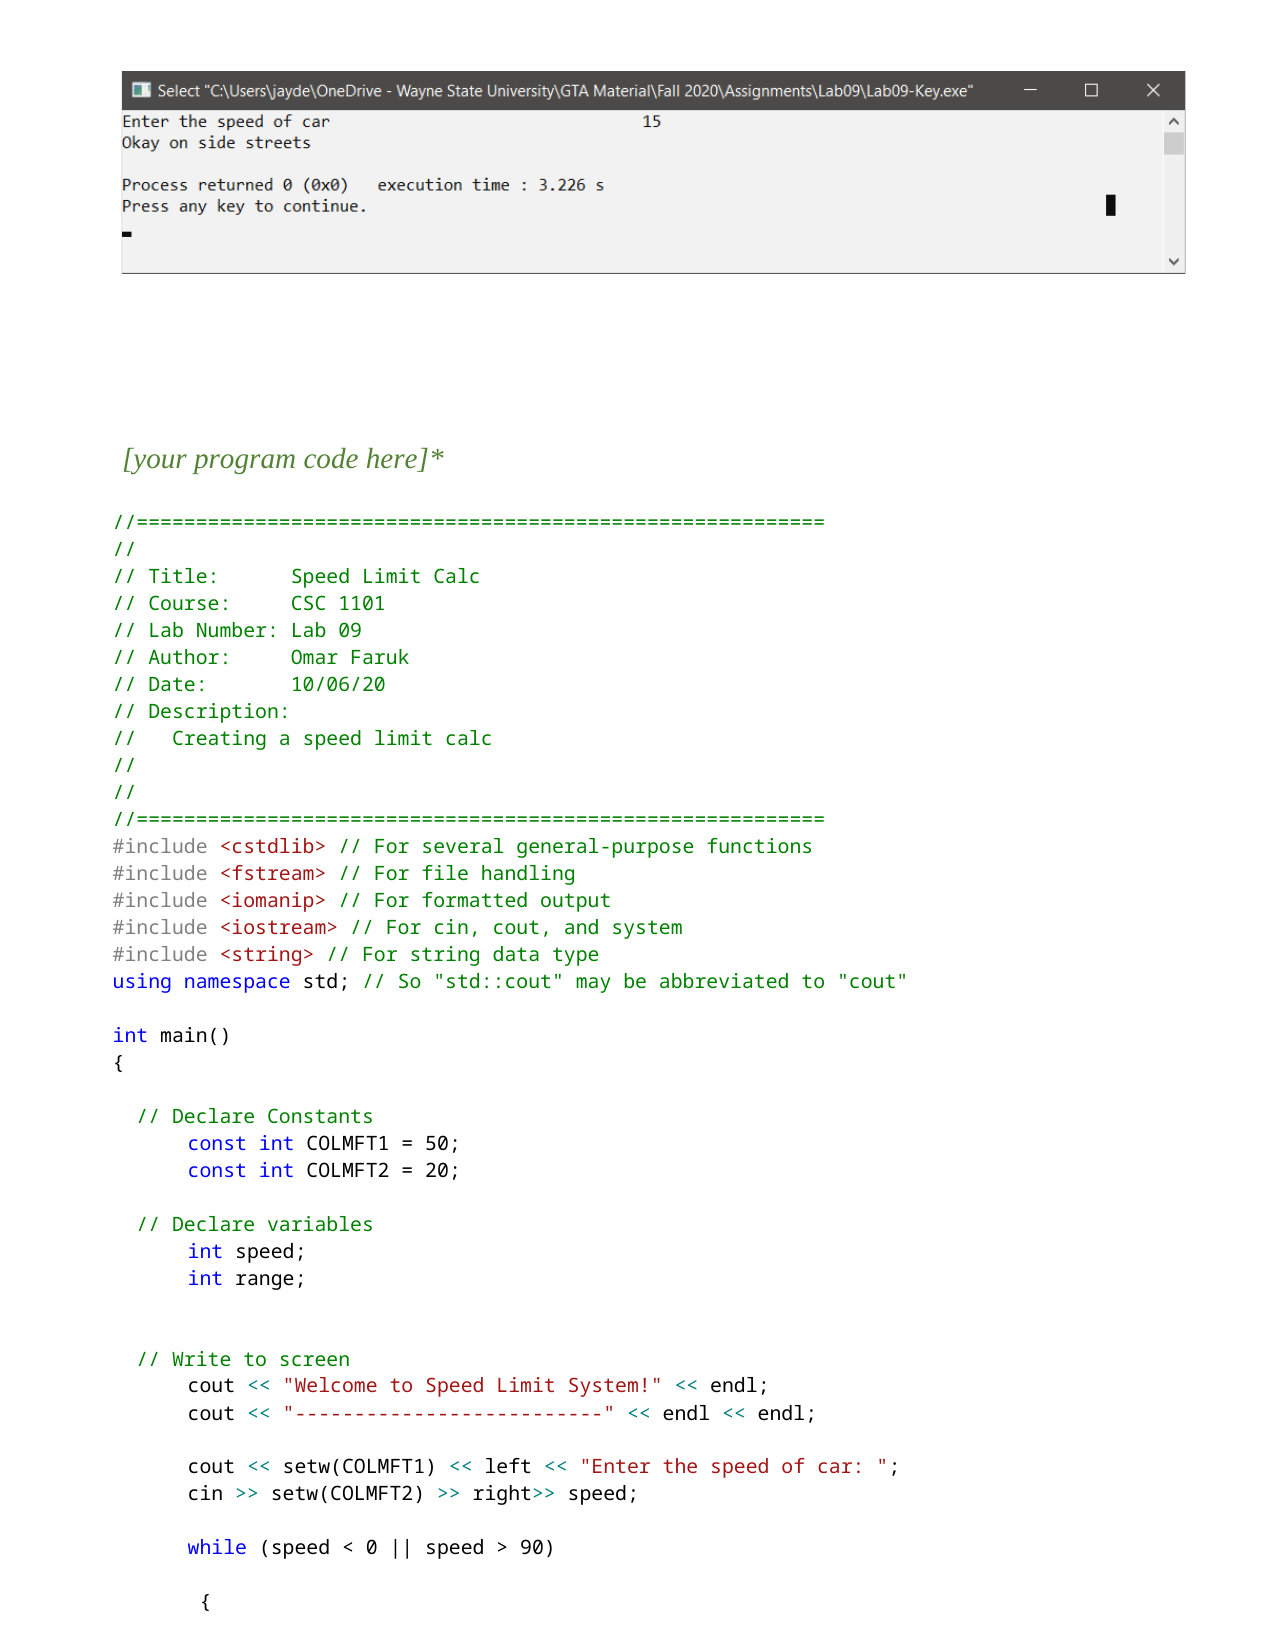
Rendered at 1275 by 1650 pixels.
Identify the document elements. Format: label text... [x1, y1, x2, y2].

text while (speed < 0 || speed > 90) [112, 1534, 1176, 1561]
picture [121, 71, 1186, 274]
text int main() [112, 1021, 1176, 1048]
text { [112, 1588, 1176, 1614]
text const int COLMFT1 = 50; [112, 1129, 1176, 1156]
text // Author: Omar Faruk [112, 643, 1176, 670]
text // [112, 535, 1176, 562]
text using namespace std; // So "std::cout" may be abbreviated to "cout" [112, 967, 1176, 994]
text // Lab Number: Lab 09 [112, 616, 1176, 643]
text #include <cstdlib> // For several general-purpose functions [112, 832, 1176, 859]
text cout << "Welcome to Speed Limit System!" << endl; [112, 1372, 1176, 1399]
text int speed; [112, 1237, 1176, 1264]
text // Course: CSC 1101 [112, 589, 1176, 616]
text { [112, 1048, 1176, 1075]
text // Creating a speed limit calc [112, 724, 1176, 751]
text int range; [112, 1264, 1176, 1291]
text // [112, 778, 1176, 805]
text //========================================================== [112, 508, 1176, 535]
text // [112, 751, 1176, 778]
text #include <string> // For string data type [112, 940, 1176, 967]
text //========================================================== [112, 805, 1176, 832]
text #include <fstream> // For file handling [112, 859, 1176, 886]
text #include <iomanip> // For formatted output [112, 886, 1176, 913]
text // Write to screen [112, 1345, 1176, 1372]
text // Date: 10/06/20 [112, 670, 1176, 697]
text cout << setw(COLMFT1) << left << "Enter the speed of car: "; [112, 1453, 1176, 1480]
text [112, 1480, 1176, 1507]
text // Description: [112, 697, 1176, 724]
text // Title: Speed Limit Calc [112, 562, 1176, 589]
text const int COLMFT2 = 20; [112, 1156, 1176, 1183]
text // Declare Constants [112, 1102, 1176, 1129]
text [your program code here]* [122, 441, 1163, 475]
text #include <iostream> // For cin, cout, and system [112, 913, 1176, 940]
text cout << "--------------------------" << endl << endl; [112, 1399, 1176, 1426]
text // Declare variables [112, 1210, 1176, 1237]
